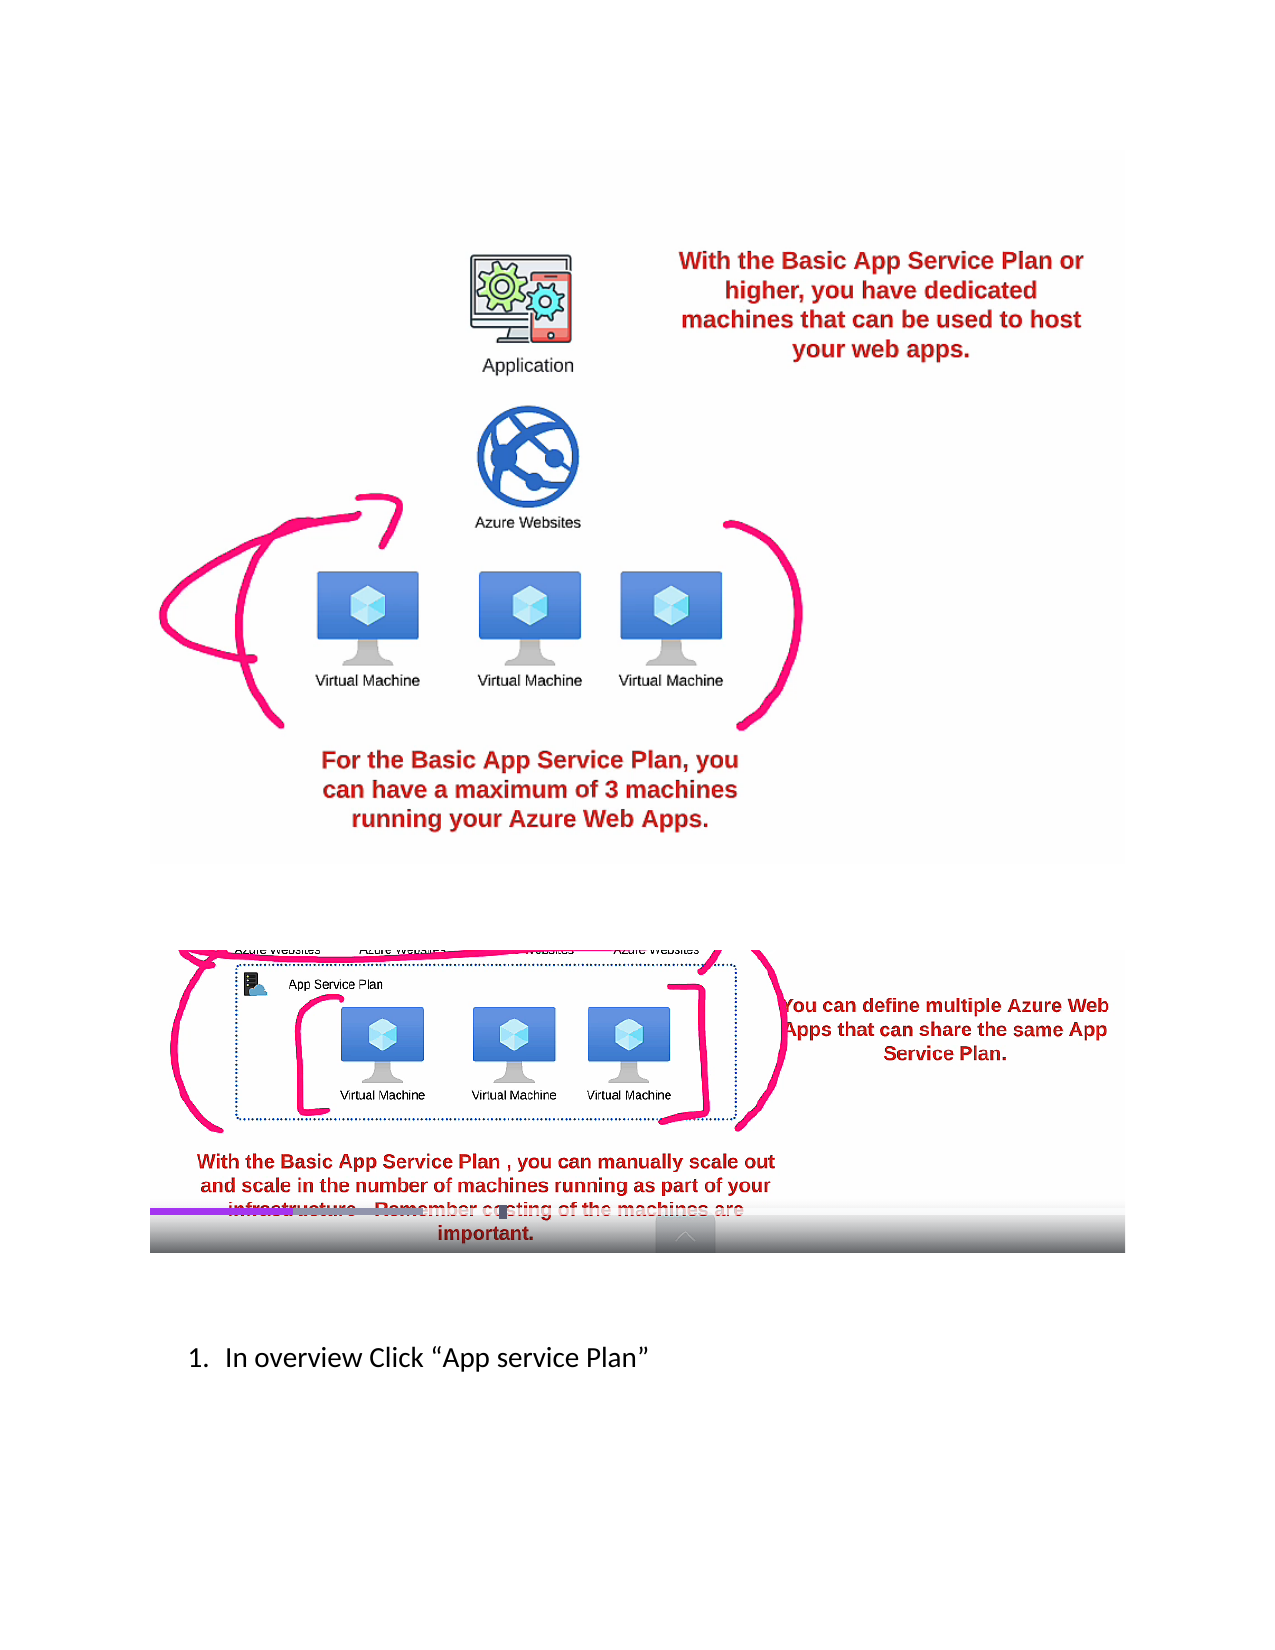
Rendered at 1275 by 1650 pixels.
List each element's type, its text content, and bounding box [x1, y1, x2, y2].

list In overview Click “App service Plan” [187, 1339, 1125, 1375]
picture [150, 150, 1125, 864]
picture [150, 950, 1125, 1253]
